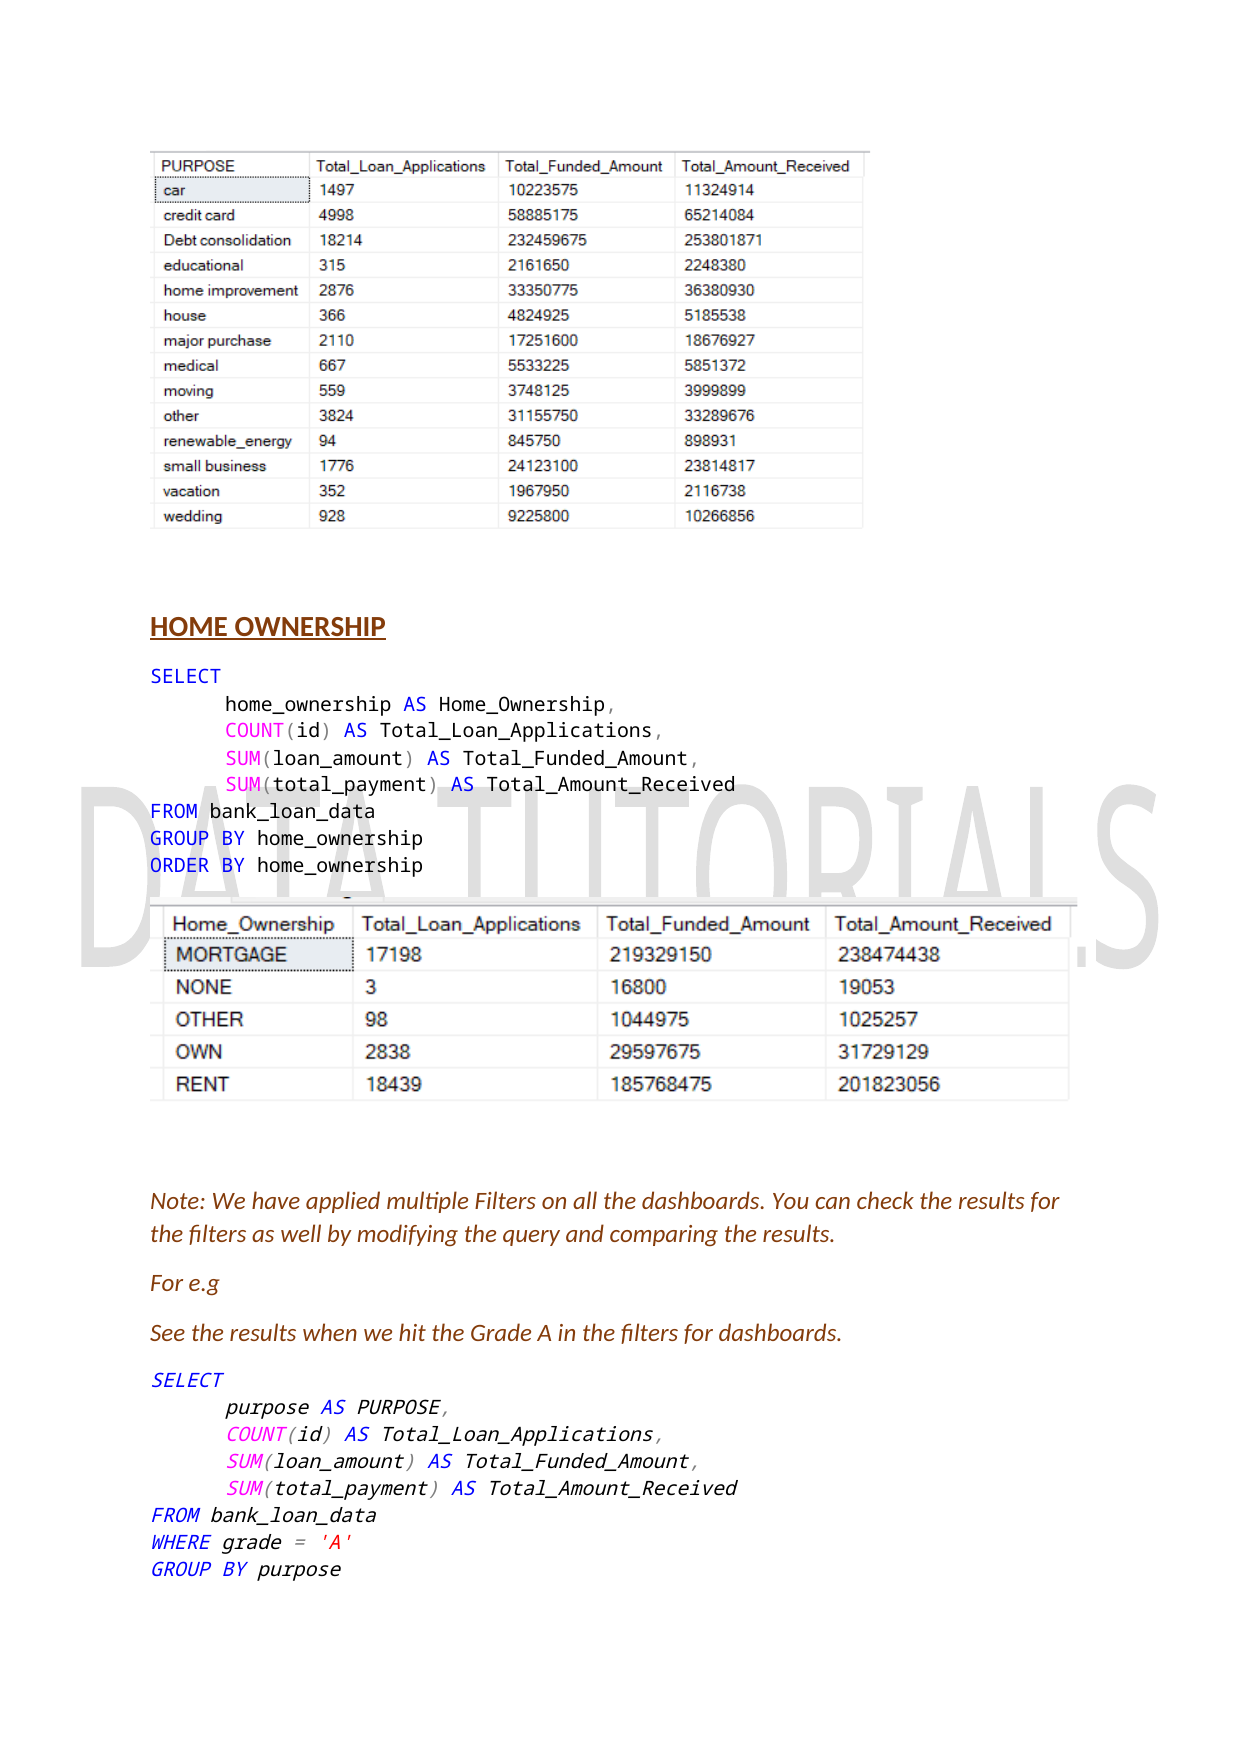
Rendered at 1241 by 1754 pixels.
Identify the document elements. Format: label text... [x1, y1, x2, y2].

text FROM bank_loan_data [150, 798, 1090, 825]
text HOME OWNERSHIP [150, 608, 1090, 643]
text See the results when we hit the Grade A in the filters for dashboards. [150, 1317, 1090, 1347]
text SELECT [150, 1367, 1090, 1393]
text Note: We have applied multiple Filters on all the dashboards. You can check the results for the filters as well by modifying the query and comparing the results. [150, 1185, 1090, 1248]
text GROUP BY home_ownership [150, 825, 1090, 852]
text home_ownership AS Home_Ownership, [150, 690, 1090, 717]
text SELECT [150, 663, 1090, 690]
text SUM(loan_amount) AS Total_Funded_Amount, [150, 1447, 1090, 1474]
text WHERE grade = 'A' [150, 1528, 1090, 1555]
text GROUP BY purpose [150, 1555, 1090, 1582]
picture [150, 897, 1078, 1111]
text For e.g [150, 1267, 1090, 1298]
text SUM(total_payment) AS Total_Amount_Received [150, 1474, 1090, 1501]
text FROM bank_loan_data [150, 1501, 1090, 1528]
text COUNT(id) AS Total_Loan_Applications, [150, 717, 1090, 744]
text SUM(loan_amount) AS Total_Funded_Amount, [150, 744, 1090, 771]
picture [150, 150, 871, 534]
text purpose AS PURPOSE, [150, 1393, 1090, 1421]
text COUNT(id) AS Total_Loan_Applications, [150, 1421, 1090, 1447]
text SUM(total_payment) AS Total_Amount_Received [150, 771, 1090, 798]
text ORDER BY home_ownership [150, 852, 1090, 879]
